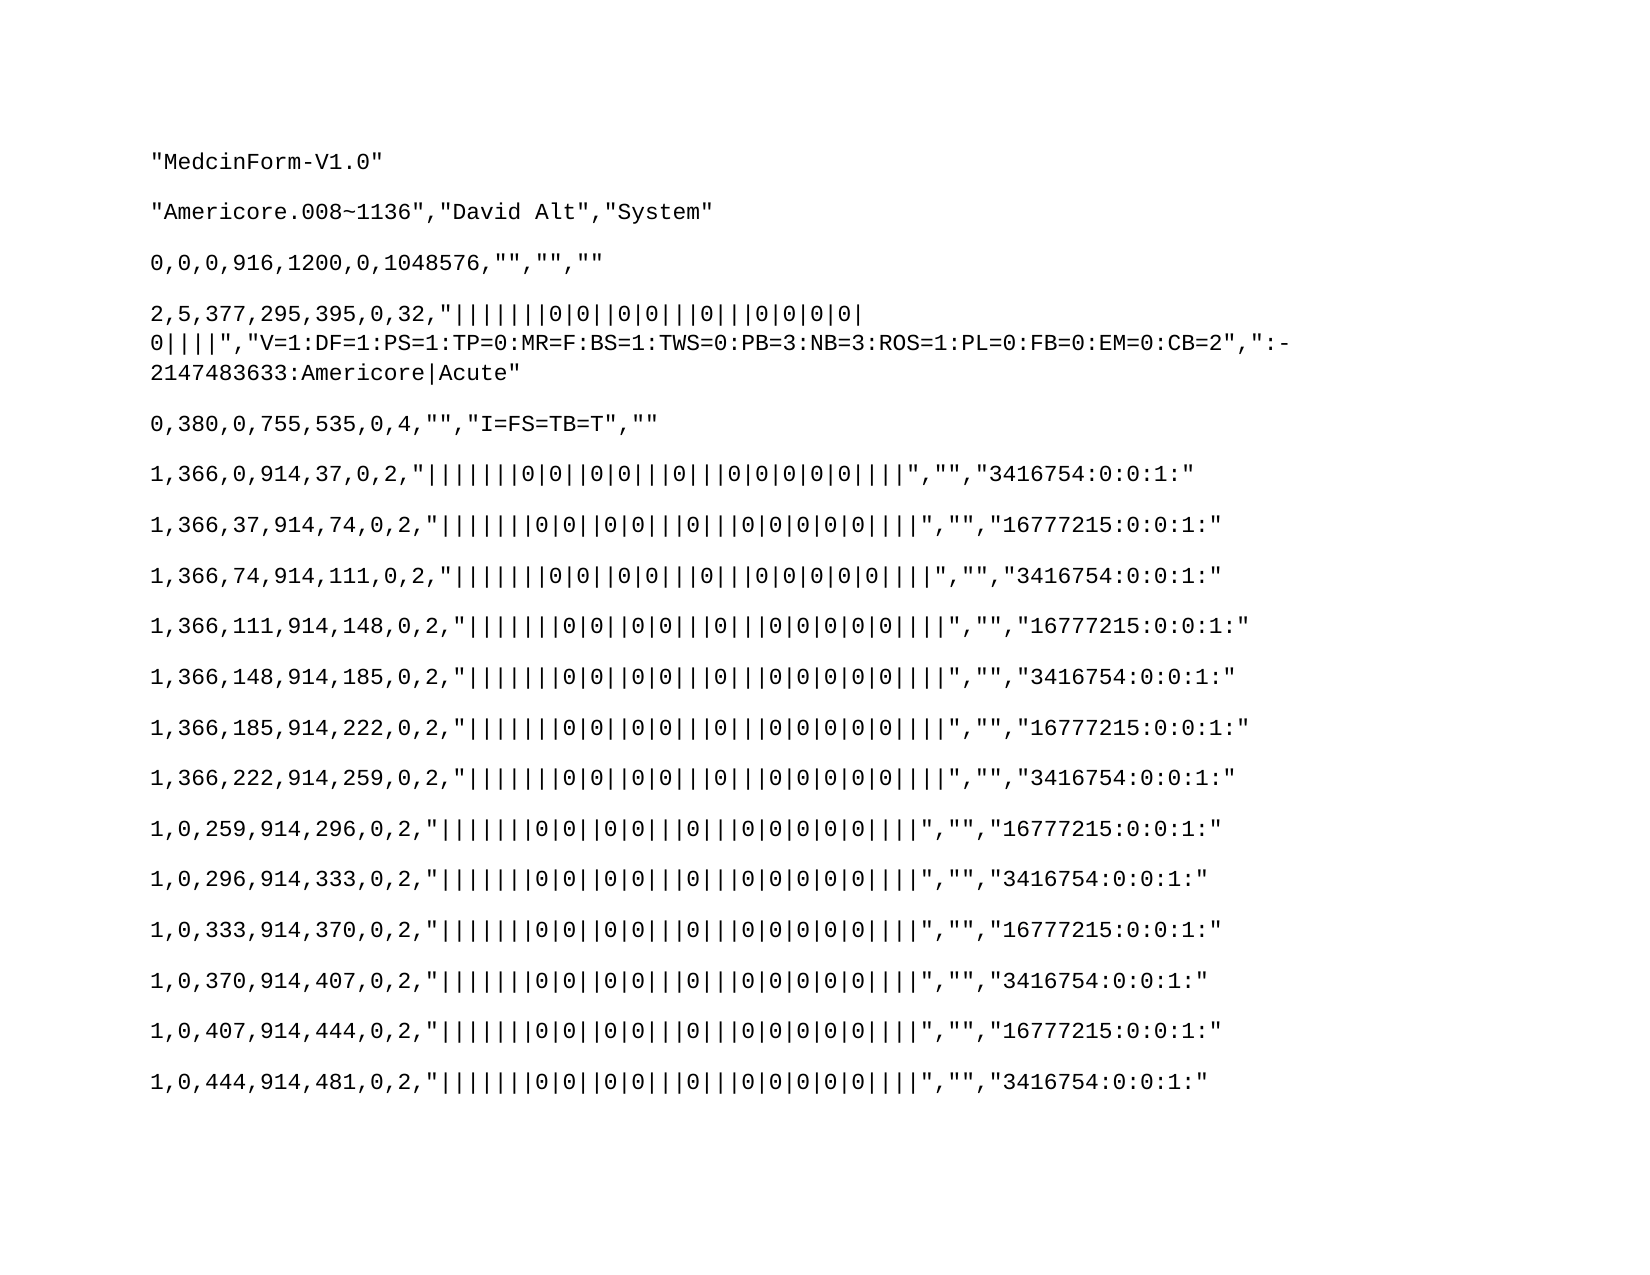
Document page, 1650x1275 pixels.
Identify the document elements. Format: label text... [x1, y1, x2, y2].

text 1,0,407,914,444,0,2,"|||||||0|0||0|0|||0|||0|0|0|0|0||||","","16777215:0:0:1:" [150, 1019, 1500, 1046]
text 1,366,148,914,185,0,2,"|||||||0|0||0|0|||0|||0|0|0|0|0||||","","3416754:0:0:1:" [150, 665, 1500, 691]
text 1,366,185,914,222,0,2,"|||||||0|0||0|0|||0|||0|0|0|0|0||||","","16777215:0:0:1:" [150, 716, 1500, 742]
text 0,0,0,916,1200,0,1048576,"","","" [150, 251, 1500, 277]
text "Americore.008~1136","David Alt","System" [150, 201, 1500, 227]
text 1,0,296,914,333,0,2,"|||||||0|0||0|0|||0|||0|0|0|0|0||||","","3416754:0:0:1:" [150, 868, 1500, 894]
text 1,366,222,914,259,0,2,"|||||||0|0||0|0|||0|||0|0|0|0|0||||","","3416754:0:0:1:" [150, 766, 1500, 792]
text 1,366,0,914,37,0,2,"|||||||0|0||0|0|||0|||0|0|0|0|0||||","","3416754:0:0:1:" [150, 463, 1500, 489]
text 1,0,333,914,370,0,2,"|||||||0|0||0|0|||0|||0|0|0|0|0||||","","16777215:0:0:1:" [150, 918, 1500, 944]
text 1,0,444,914,481,0,2,"|||||||0|0||0|0|||0|||0|0|0|0|0||||","","3416754:0:0:1:" [150, 1070, 1500, 1096]
text "MedcinForm-V1.0" [150, 150, 1500, 176]
text 1,0,259,914,296,0,2,"|||||||0|0||0|0|||0|||0|0|0|0|0||||","","16777215:0:0:1:" [150, 817, 1500, 843]
text 1,366,111,914,148,0,2,"|||||||0|0||0|0|||0|||0|0|0|0|0||||","","16777215:0:0:1:" [150, 614, 1500, 641]
text 1,366,37,914,74,0,2,"|||||||0|0||0|0|||0|||0|0|0|0|0||||","","16777215:0:0:1:" [150, 513, 1500, 539]
text 0,380,0,755,535,0,4,"","I=FS=TB=T","" [150, 412, 1500, 438]
text 1,0,370,914,407,0,2,"|||||||0|0||0|0|||0|||0|0|0|0|0||||","","3416754:0:0:1:" [150, 969, 1500, 995]
text 1,366,74,914,111,0,2,"|||||||0|0||0|0|||0|||0|0|0|0|0||||","","3416754:0:0:1:" [150, 564, 1500, 590]
text 2,5,377,295,395,0,32,"|||||||0|0||0|0|||0|||0|0|0|0|0||||","V=1:DF=1:PS=1:TP=0:MR=F:BS=1:TWS=0:PB=3:NB=3:ROS=1:PL=0:FB=0:EM=0:CB=2",":-2147483633:Americore|Acute" [150, 302, 1500, 387]
